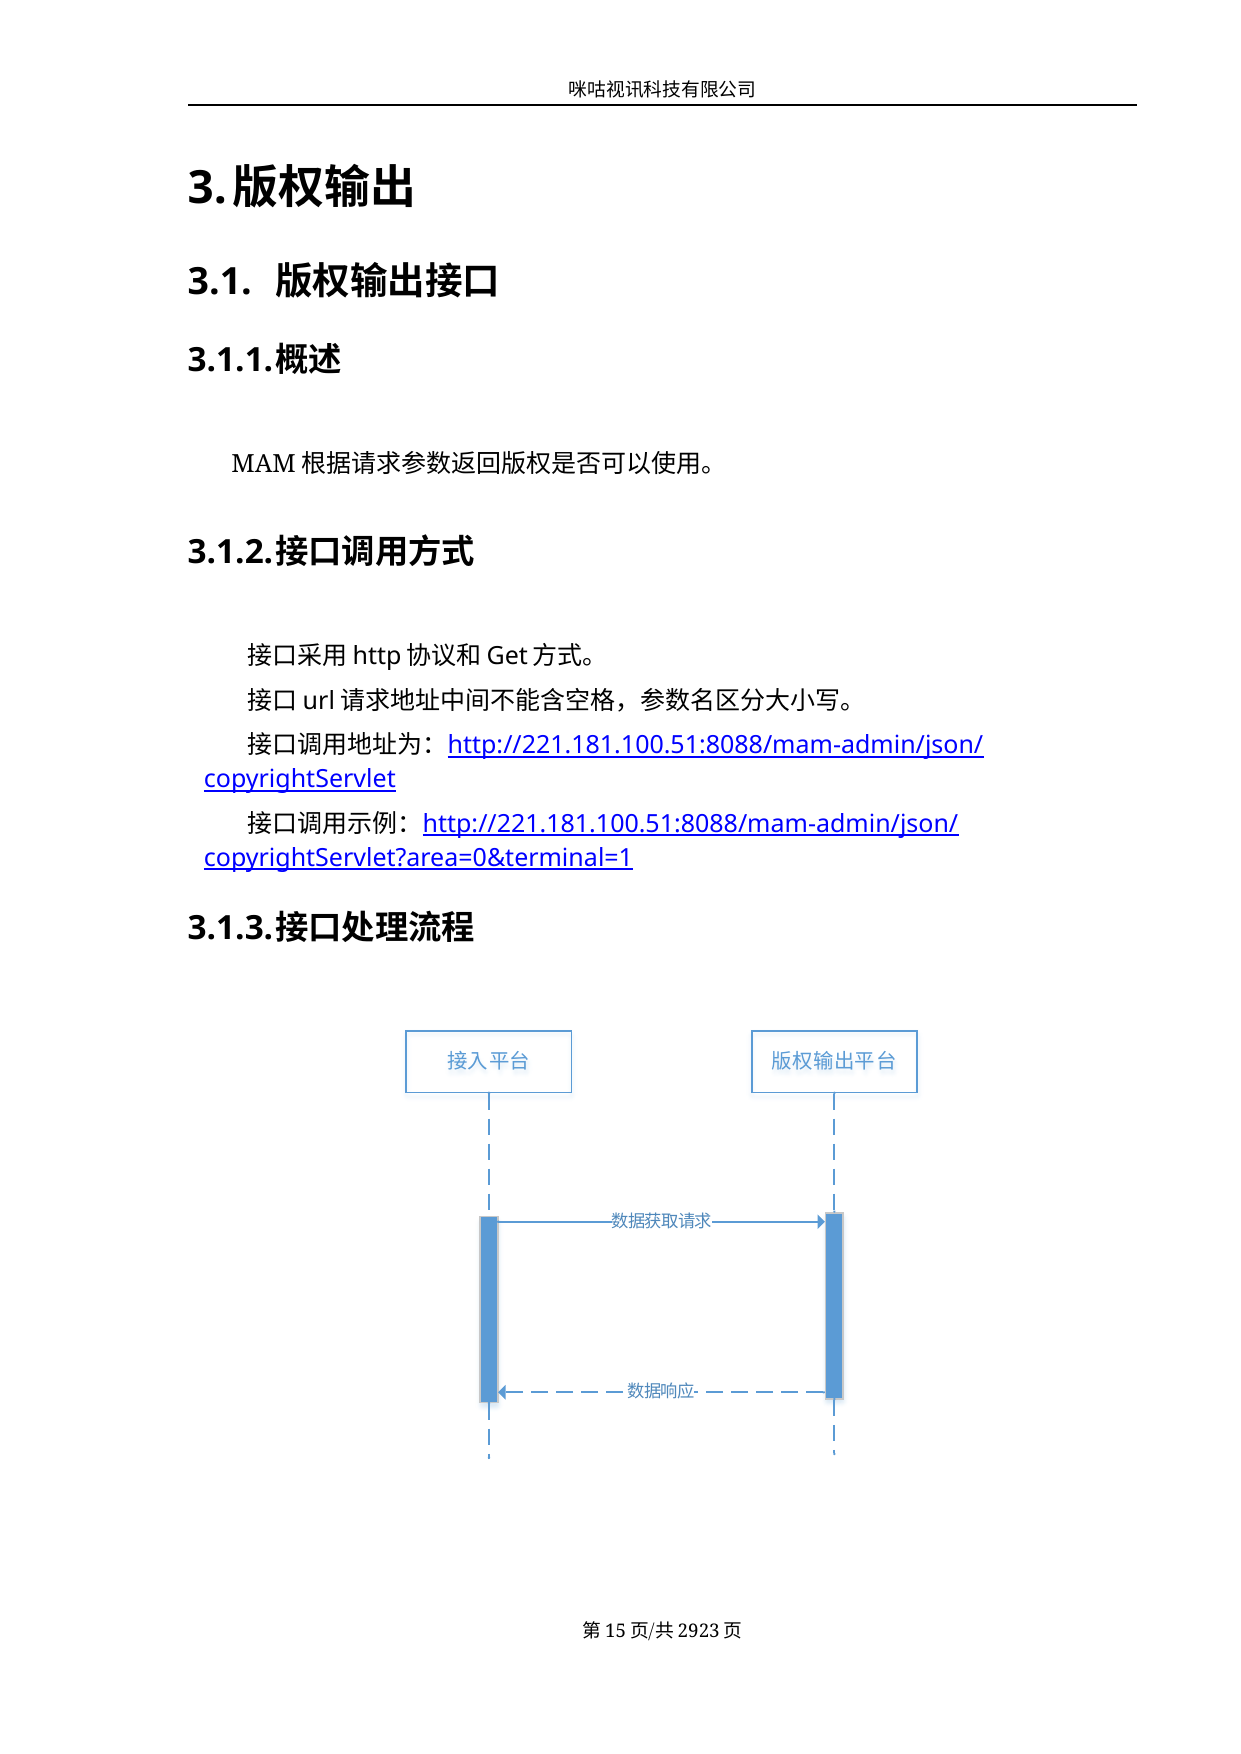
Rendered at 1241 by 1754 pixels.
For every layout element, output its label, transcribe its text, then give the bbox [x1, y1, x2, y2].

subtitle 接口调用方式 [187, 525, 1137, 573]
text MAM根据请求参数返回版权是否可以使用。 [187, 443, 1137, 479]
subtitle 版权输出接口 [187, 251, 1137, 305]
list 接口采用http协议和Get方式。 [204, 636, 1137, 672]
subtitle 接口处理流程 [187, 901, 1137, 949]
list 接口url请求地址中间不能含空格，参数名区分大小写。 [204, 680, 1137, 716]
subtitle 概述 [187, 332, 1137, 381]
list 接口调用地址为：http://221.181.100.51:8088/mam-admin/json/copyrightServlet [204, 725, 1137, 795]
list 接口调用示例：http://221.181.100.51:8088/mam-admin/json/copyrightServlet?area=0&terminal=1 [204, 803, 1137, 874]
subtitle 版权输出 [187, 150, 1137, 217]
